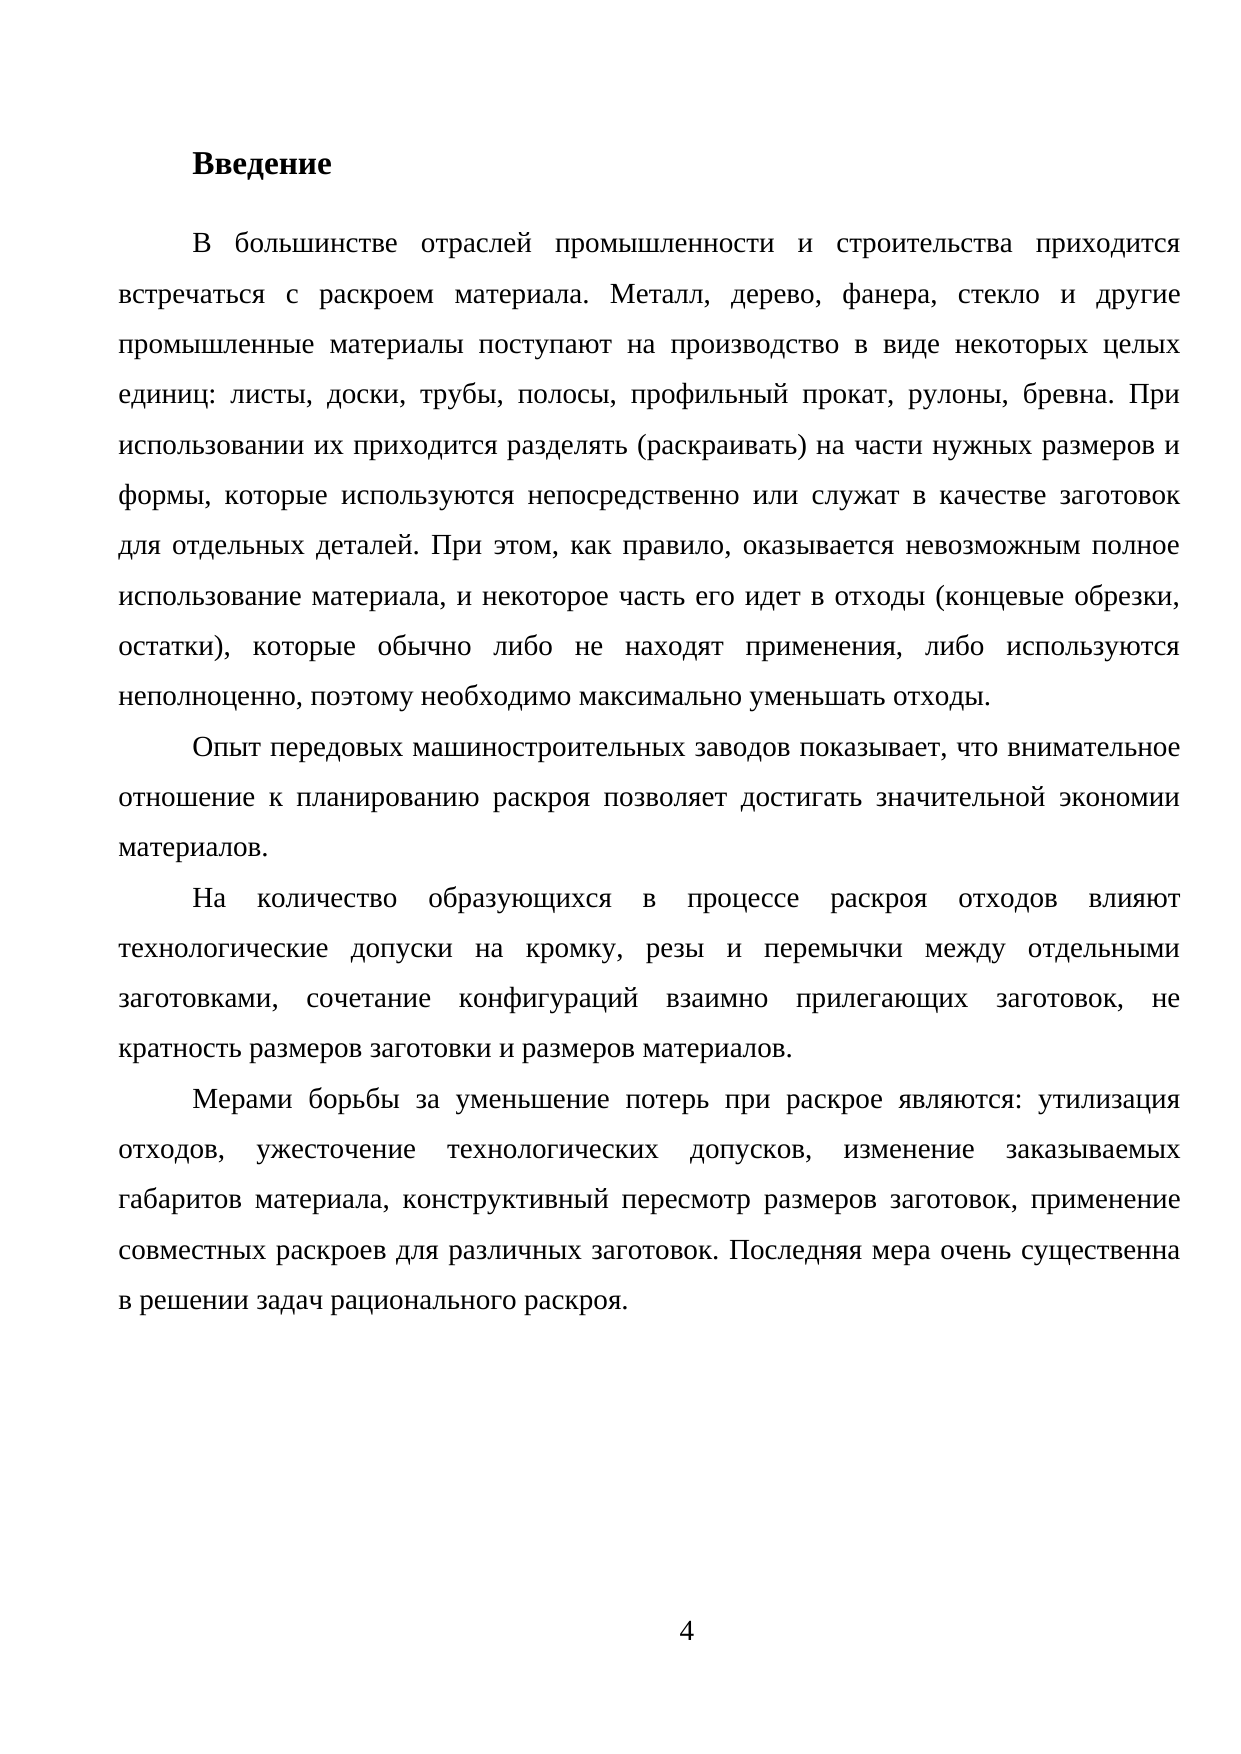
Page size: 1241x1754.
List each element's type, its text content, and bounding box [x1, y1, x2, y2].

subtitle Введение [118, 143, 1181, 181]
text Мерами борьбы за уменьшение потерь при раскрое являются: утилизация отходов, ужесточение технологических допусков, изменение заказываемых габаритов материала, конструктивный пересмотр размеров заготовок, применение совместных раскроев для различных заготовок. Последняя мера очень существенна в решении задач рационального раскроя. [118, 1081, 1181, 1316]
text Опыт передовых машиностроительных заводов показывает, что внимательное отношение к планированию раскроя позволяет достигать значительной экономии материалов. [118, 729, 1181, 863]
text На количество образующихся в процессе раскроя отходов влияют технологические допуски на кромку, резы и перемычки между отдельными заготовками, сочетание конфигураций взаимно прилегающих заготовок, не кратность размеров заготовки и размеров материалов. [118, 880, 1181, 1064]
text В большинстве отраслей промышленности и строительства приходится встречаться с раскроем материала. Металл, дерево, фанера, стекло и другие промышленные материалы поступают на производство в виде некоторых целых единиц: листы, доски, трубы, полосы, профильный прокат, рулоны, бревна. При использовании их приходится разделять (раскраивать) на части нужных размеров и формы, которые используются непосредственно или служат в качестве заготовок для отдельных деталей. При этом, как правило, оказывается невозможным полное использование материала, и некоторое часть его идет в отходы (концевые обрезки, остатки), которые обычно либо не находят применения, либо используются неполноценно, поэтому необходимо максимально уменьшать отходы. [118, 226, 1181, 712]
